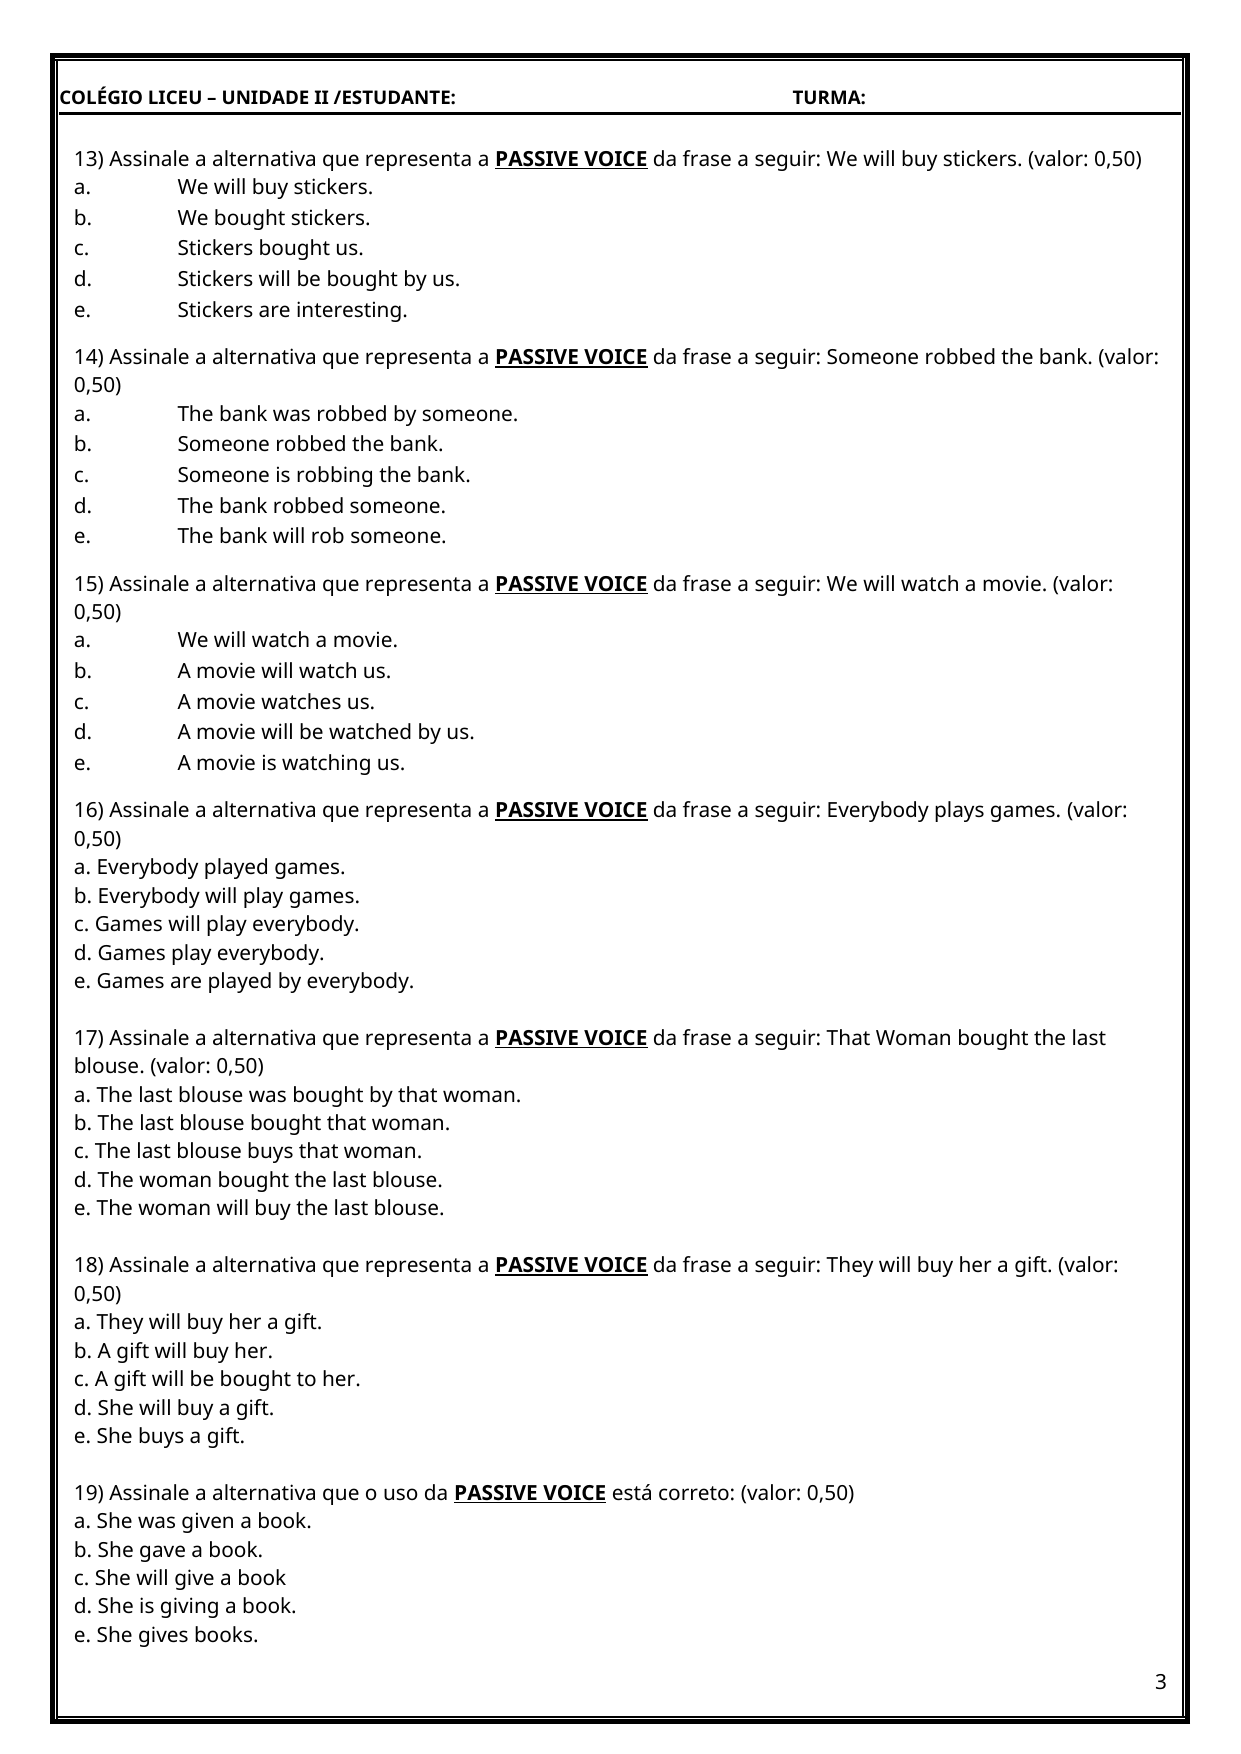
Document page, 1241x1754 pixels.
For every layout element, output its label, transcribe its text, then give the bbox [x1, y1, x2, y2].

text 17) Assinale a alternativa que representa a PASSIVE VOICE da frase a seguir: That Woman bought the last blouse. (valor: 0,50) [74, 1023, 1167, 1080]
text d. The woman bought the last blouse. [74, 1165, 1167, 1193]
text c. The last blouse buys that woman. [74, 1137, 1167, 1165]
text b. She gave a book. [74, 1535, 1167, 1563]
text a. Everybody played games. [74, 852, 1167, 881]
text e. The woman will buy the last blouse. [74, 1193, 1167, 1222]
text a. She was given a book. [74, 1506, 1167, 1535]
text b. Everybody will play games. [74, 881, 1167, 909]
text e. She gives books. [74, 1620, 1167, 1648]
list We bought stickers. [74, 203, 1167, 231]
text d. She is giving a book. [74, 1592, 1167, 1620]
text 15) Assinale a alternativa que representa a PASSIVE VOICE da frase a seguir: We will watch a movie. (valor: 0,50) [74, 569, 1167, 626]
text c. She will give a book [74, 1563, 1167, 1592]
list The bank robbed someone. [74, 491, 1167, 519]
list We will buy stickers. [74, 172, 1167, 201]
text d. Games play everybody. [74, 938, 1167, 966]
text e. Games are played by everybody. [74, 966, 1167, 994]
list Someone robbed the bank. [74, 429, 1167, 458]
text 19) Assinale a alternativa que o uso da PASSIVE VOICE está correto: (valor: 0,50) [74, 1478, 1167, 1506]
text a. They will buy her a gift. [74, 1307, 1167, 1336]
list Someone is robbing the bank. [74, 460, 1167, 489]
list A movie watches us. [74, 687, 1167, 715]
text e. She buys a gift. [74, 1421, 1167, 1449]
text 13) Assinale a alternativa que representa a PASSIVE VOICE da frase a seguir: We will buy stickers. (valor: 0,50) [74, 144, 1167, 172]
text 14) Assinale a alternativa que representa a PASSIVE VOICE da frase a seguir: Someone robbed the bank. (valor: 0,50) [74, 342, 1167, 399]
text b. The last blouse bought that woman. [74, 1108, 1167, 1137]
list Stickers bought us. [74, 233, 1167, 262]
list A movie is watching us. [74, 748, 1167, 777]
list Stickers will be bought by us. [74, 264, 1167, 293]
list A movie will be watched by us. [74, 717, 1167, 746]
list Stickers are interesting. [74, 295, 1167, 323]
text 18) Assinale a alternativa que representa a PASSIVE VOICE da frase a seguir: They will buy her a gift. (valor: 0,50) [74, 1250, 1167, 1307]
list A movie will watch us. [74, 656, 1167, 685]
text a. The last blouse was bought by that woman. [74, 1080, 1167, 1108]
text 16) Assinale a alternativa que representa a PASSIVE VOICE da frase a seguir: Everybody plays games. (valor: 0,50) [74, 795, 1167, 852]
text b. A gift will buy her. [74, 1336, 1167, 1364]
list The bank will rob someone. [74, 521, 1167, 550]
text c. A gift will be bought to her. [74, 1364, 1167, 1393]
list We will watch a movie. [74, 626, 1167, 654]
text d. She will buy a gift. [74, 1393, 1167, 1421]
list The bank was robbed by someone. [74, 399, 1167, 427]
text c. Games will play everybody. [74, 909, 1167, 938]
